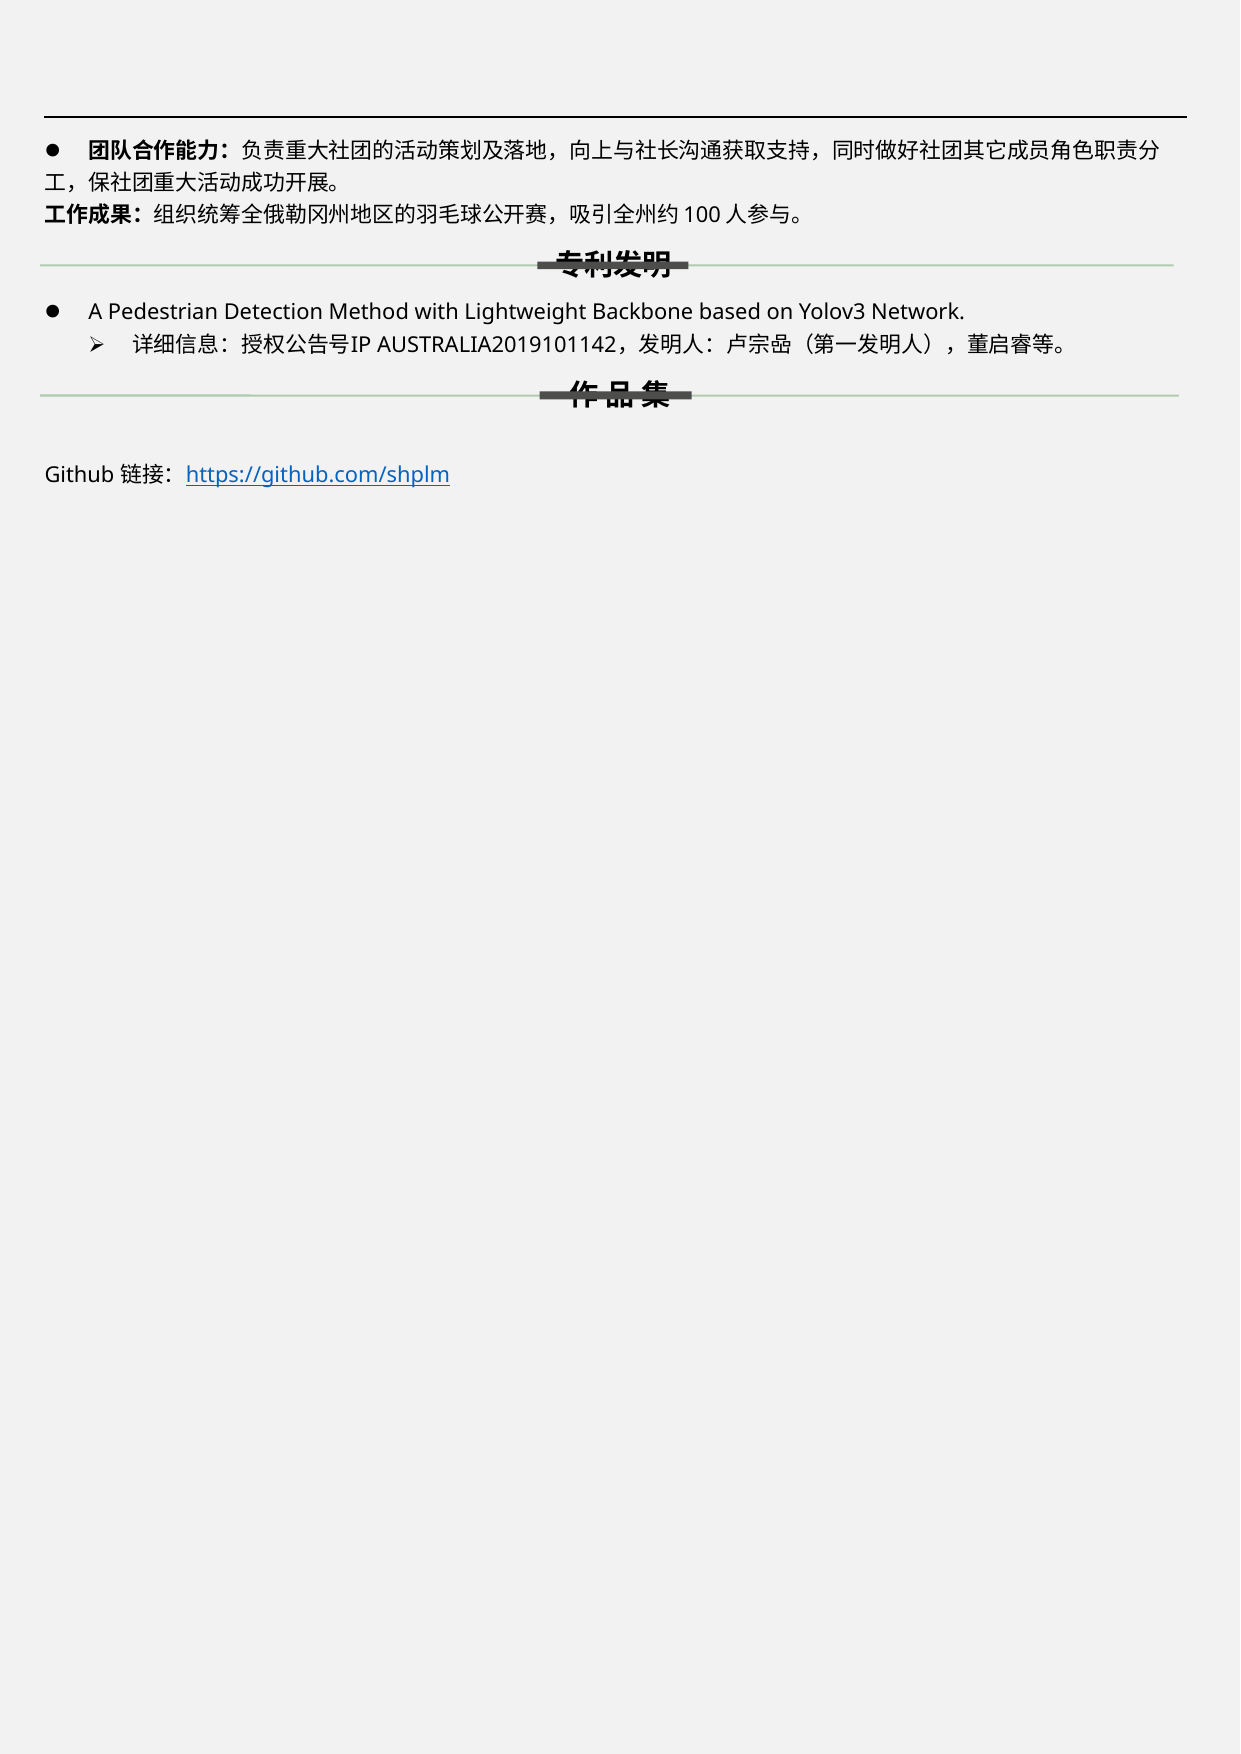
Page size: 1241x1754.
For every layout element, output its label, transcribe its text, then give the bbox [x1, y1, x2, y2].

text Github 链接：https://github.com/shplm [44, 457, 1176, 490]
text 工，保社团重大活动成功开展。 [44, 165, 1176, 197]
list 团队合作能力：负责重大社团的活动策划及落地，向上与社长沟通获取支持，同时做好社团其它成员角色职责分 [44, 132, 1176, 165]
list 详细信息：授权公告号­IP AUSTRALIA2019101142，发明人：卢宗喦（第一发明人），董启睿等。 [88, 327, 1176, 360]
text 专利发明 [44, 230, 1187, 295]
text 工作成果：组织统筹全俄勒冈州地区的羽毛球公开赛，吸引全州约100人参与。 [44, 197, 1176, 230]
list A Pedestrian Detection Method with Lightweight Backbone based on Yolov3 Network. [44, 295, 1176, 327]
text 作 品 集 [44, 360, 1187, 425]
